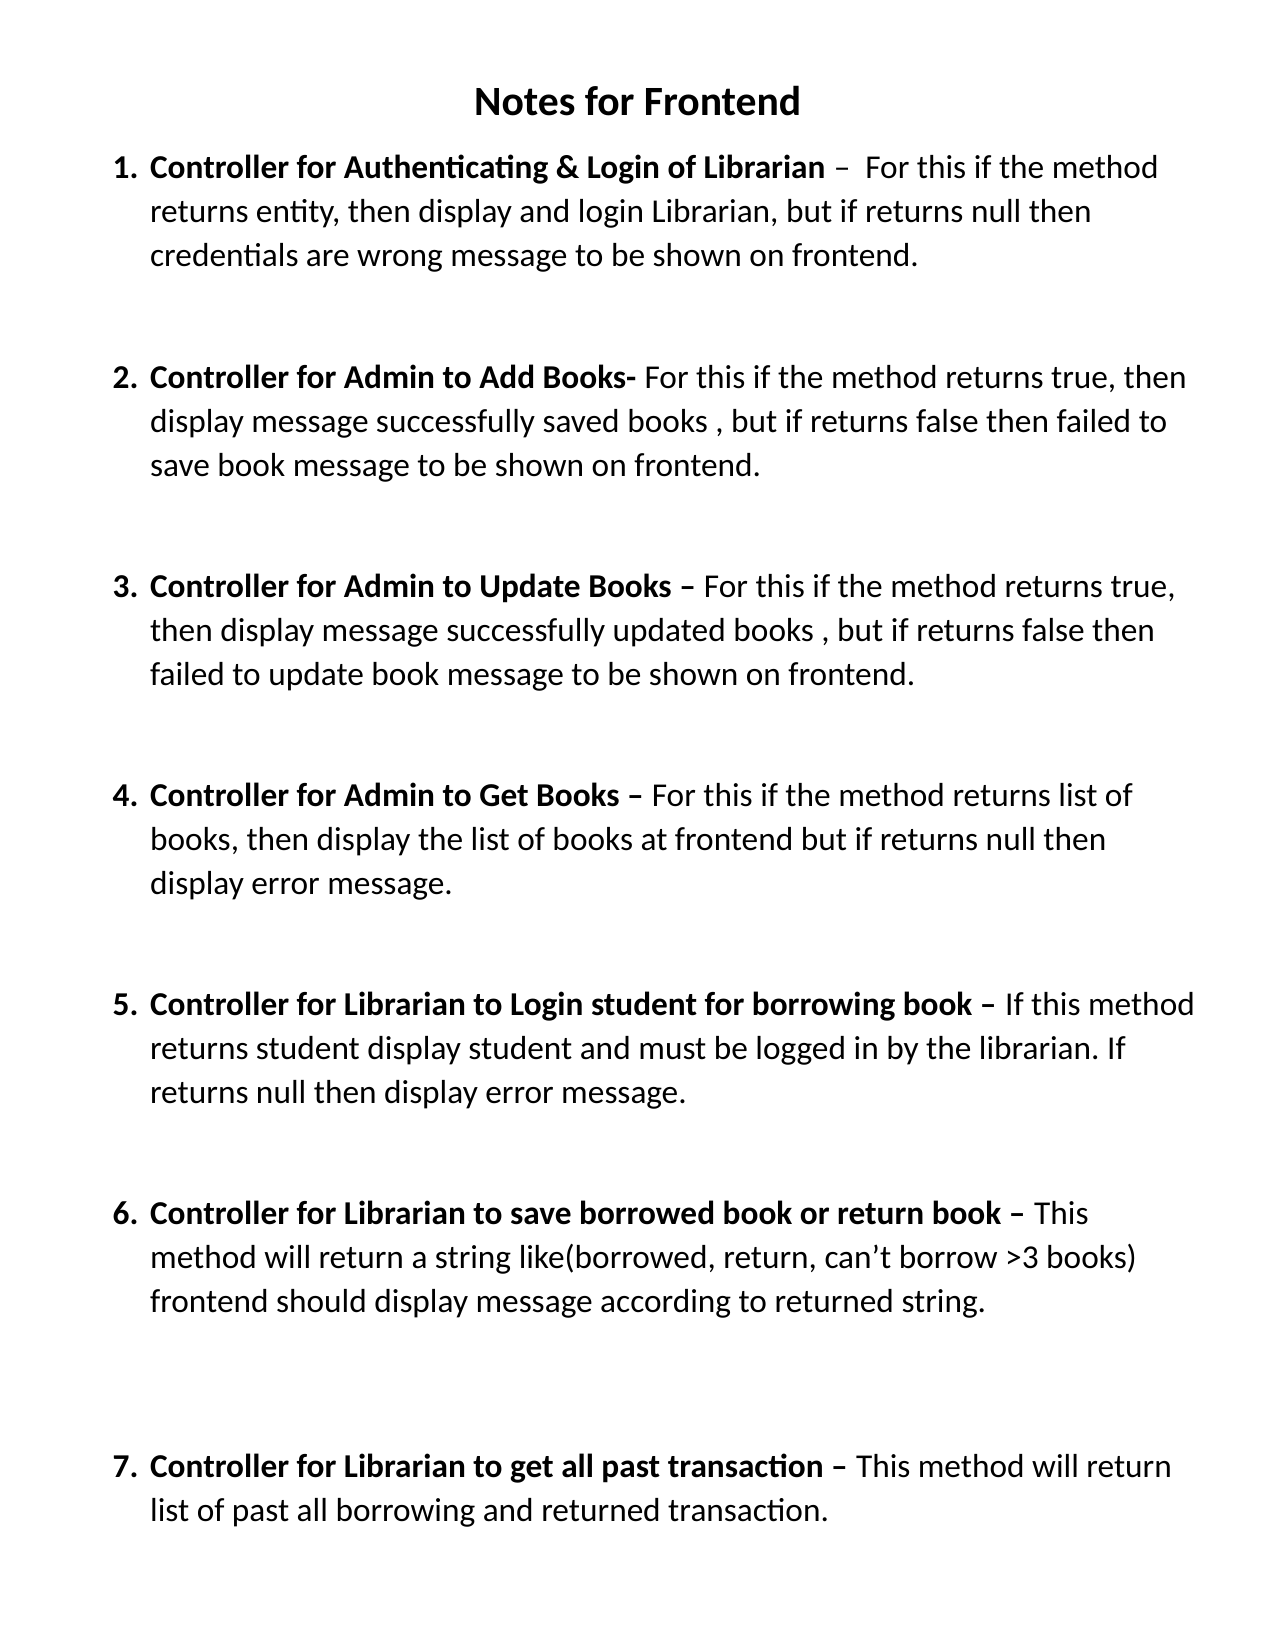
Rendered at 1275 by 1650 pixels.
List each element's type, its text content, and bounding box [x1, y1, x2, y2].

list Controller for Admin to Update Books – For this if the method returns true, then display message successfully updated books , but if returns false then failed to update book message to be shown on frontend. [112, 565, 1200, 693]
list Controller for Librarian to save borrowed book or return book – This method will return a string like(borrowed, return, can’t borrow >3 books) frontend should display message according to returned string. [112, 1192, 1200, 1321]
list Controller for Librarian to get all past transaction – This method will return list of past all borrowing and returned transaction. [112, 1446, 1200, 1530]
text Notes for Frontend [75, 75, 1200, 126]
list Controller for Authenticating & Login of Librarian – For this if the method returns entity, then display and login Librarian, but if returns null then credentials are wrong message to be shown on frontend. [112, 147, 1200, 275]
list Controller for Admin to Get Books – For this if the method returns list of books, then display the list of books at frontend but if returns null then display error message. [112, 774, 1200, 903]
list Controller for Librarian to Login student for borrowing book – If this method returns student display student and must be logged in by the librarian. If returns null then display error message. [112, 983, 1200, 1112]
list Controller for Admin to Add Books- For this if the method returns true, then display message successfully saved books , but if returns false then failed to save book message to be shown on frontend. [112, 356, 1200, 484]
